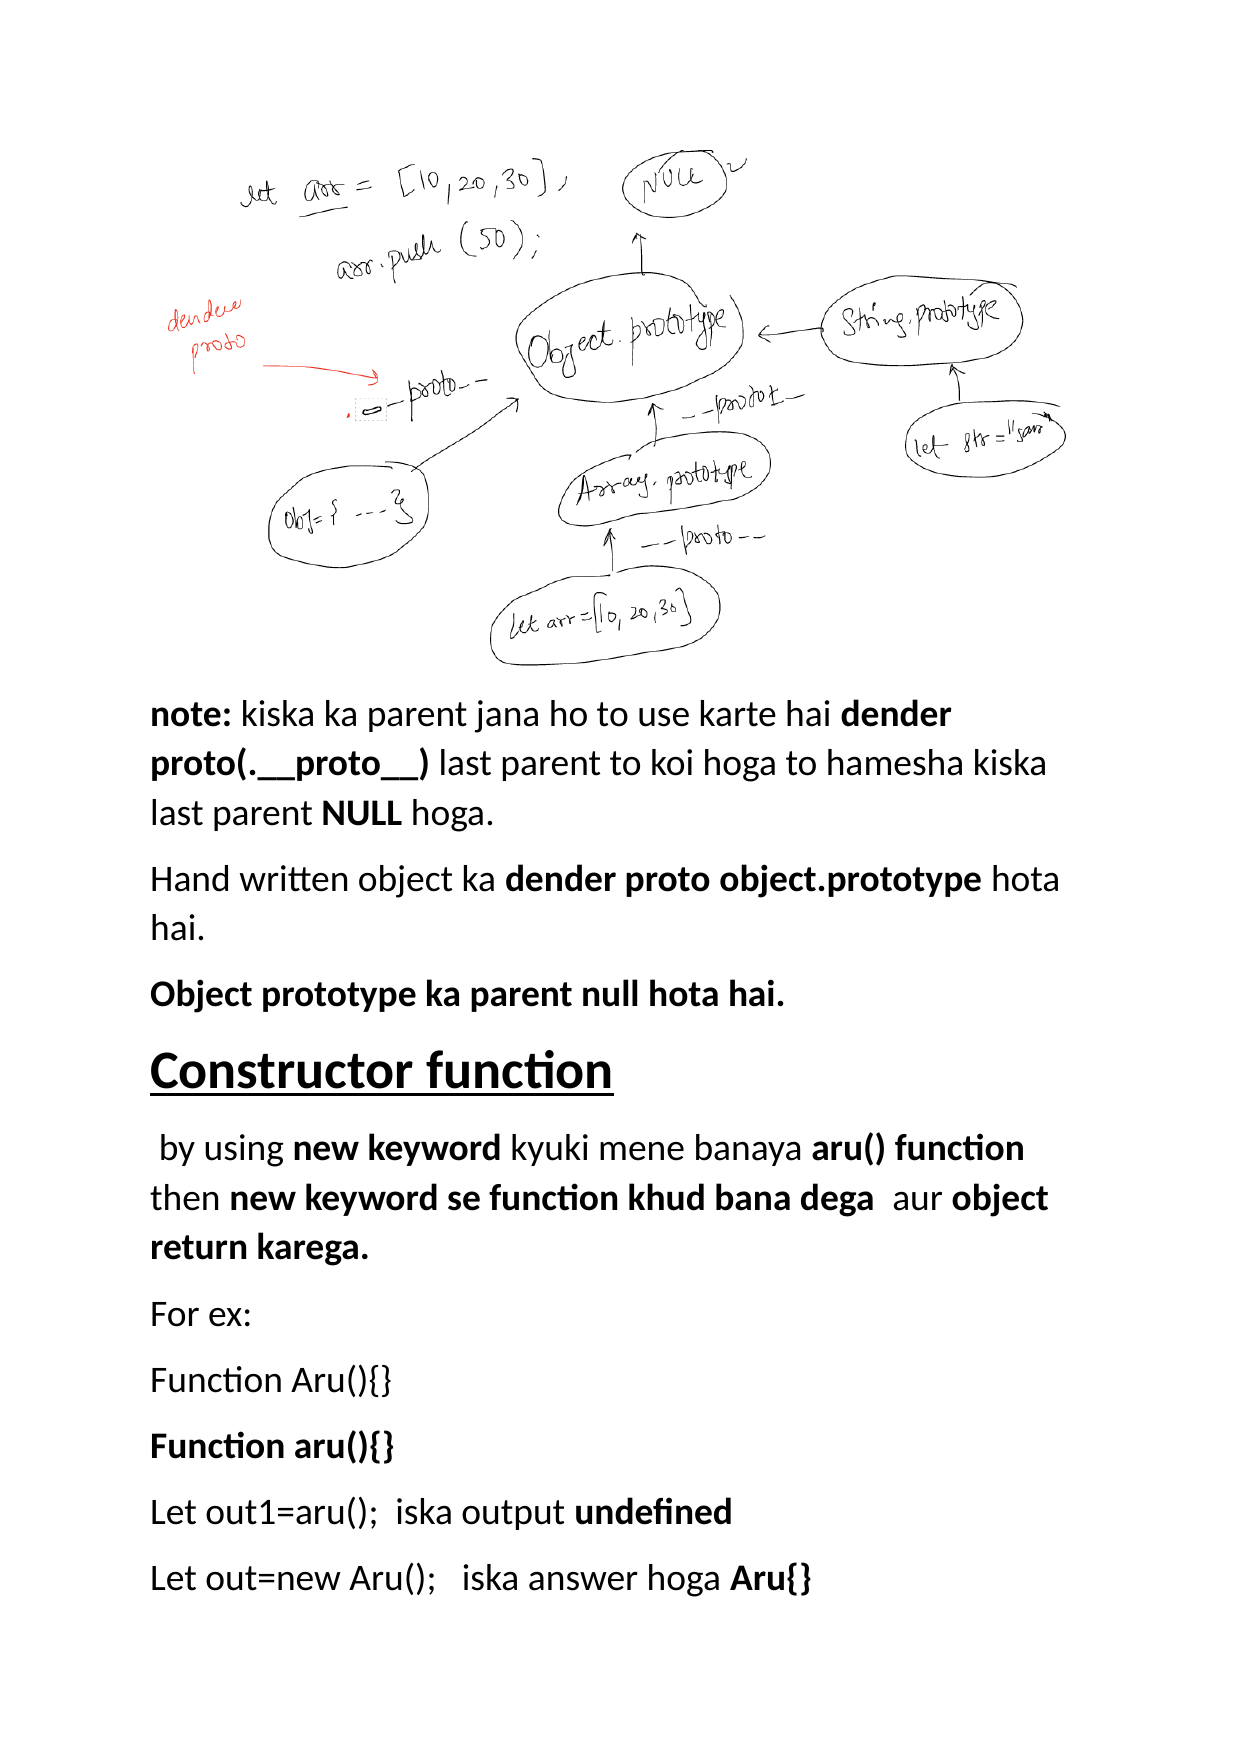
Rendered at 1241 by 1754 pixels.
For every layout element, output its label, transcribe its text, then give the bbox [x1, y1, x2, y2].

text Hand written object ka dender proto object.prototype hota hai. [150, 854, 1090, 950]
text Constructor function [150, 1036, 1090, 1102]
text note: kiska ka parent jana ho to use karte hai dender proto(.__proto__) last parent to koi hoga to hamesha kiska last parent NULL hoga. [150, 689, 1090, 834]
text Function aru(){} [150, 1422, 1090, 1468]
picture [150, 150, 1091, 671]
text For ex: [150, 1289, 1090, 1335]
text Function Aru(){} [150, 1356, 1090, 1401]
text by using new keyword kyuki mene banaya aru() function then new keyword se function khud bana dega aur object return karega. [150, 1124, 1090, 1269]
text Object prototype ka parent null hota hai. [150, 970, 1090, 1016]
text Let out=new Aru(); iska answer hoga Aru{} [150, 1554, 1090, 1600]
text Let out1=aru(); iska output undefined [150, 1488, 1090, 1534]
